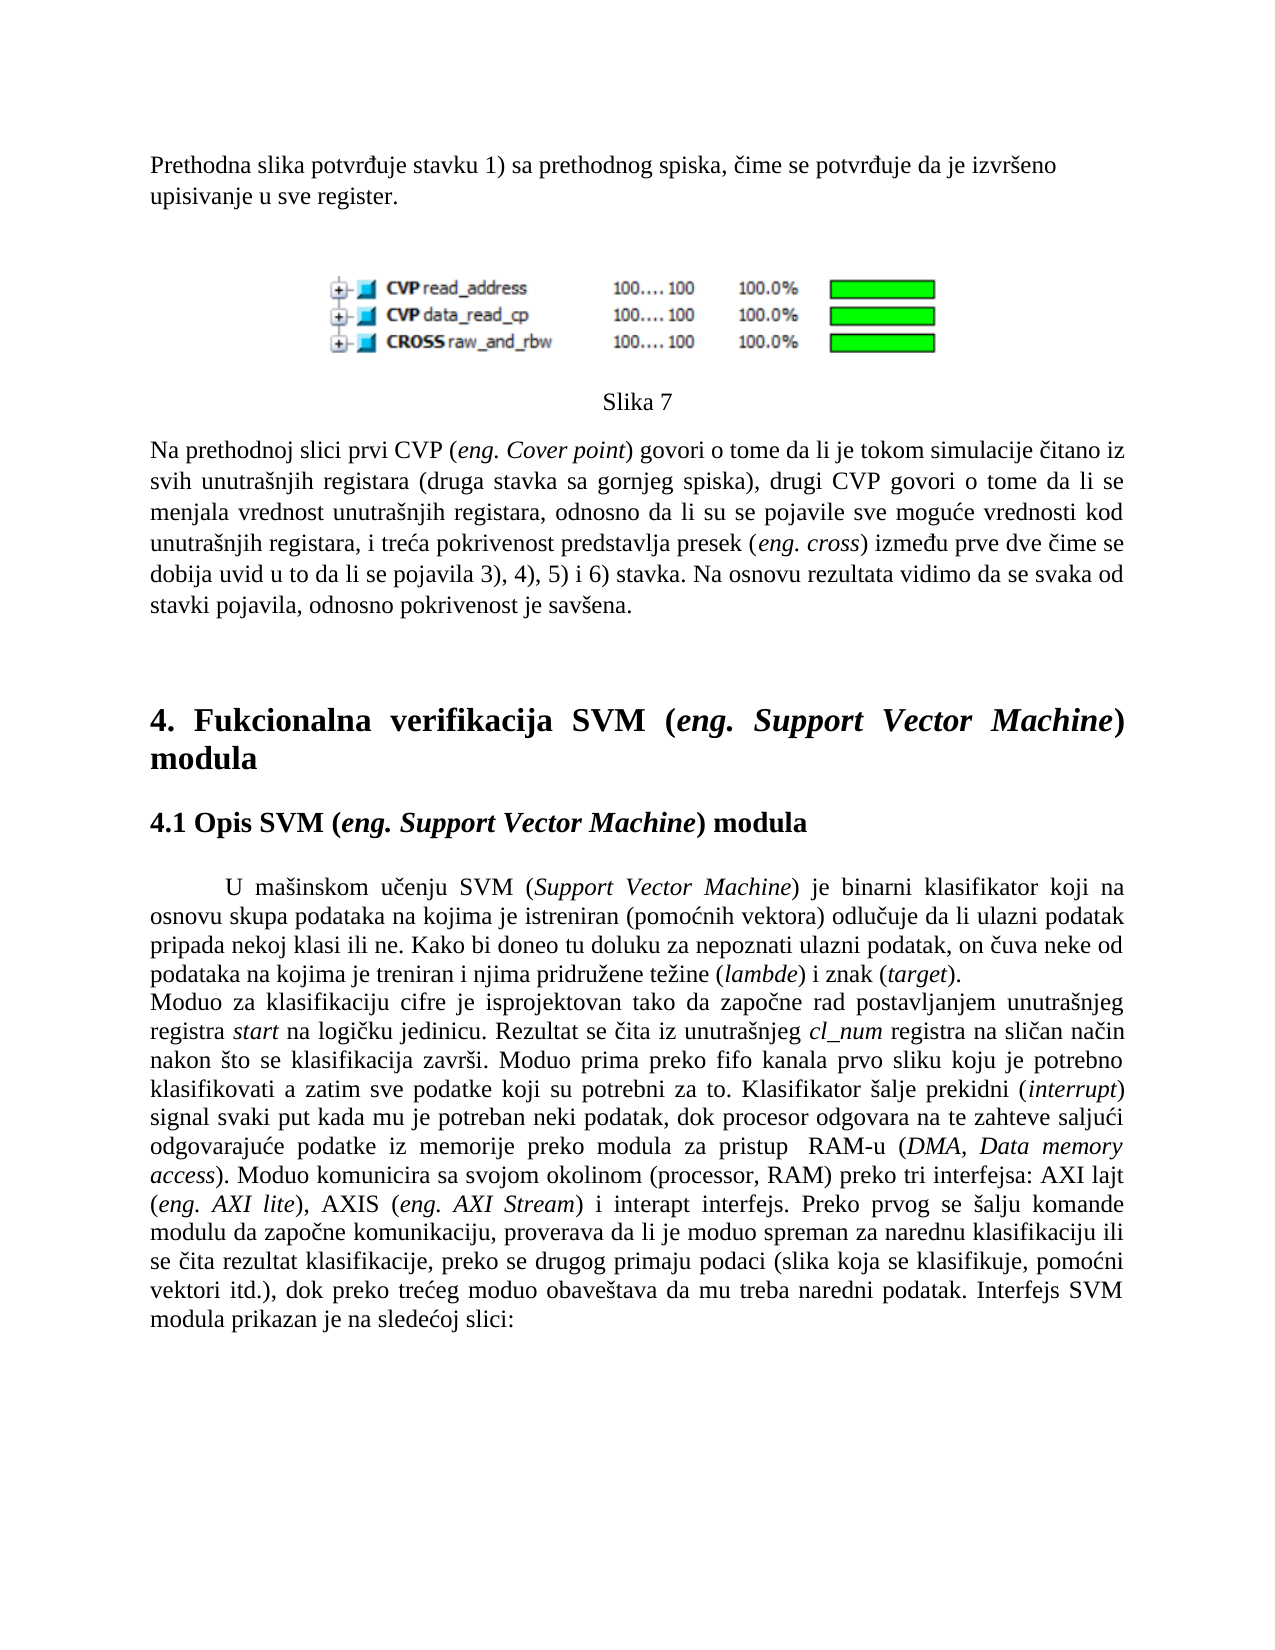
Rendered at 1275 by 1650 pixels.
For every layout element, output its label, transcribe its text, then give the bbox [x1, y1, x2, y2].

text Slika 7 [150, 387, 1125, 416]
text 4.1 Opis SVM (eng. Support Vector Machine) modula [150, 805, 1125, 839]
picture [323, 276, 952, 368]
text Na prethodnoj slici prvi CVP (eng. Cover point) govori o tome da li je tokom simulacije čitano iz svih unutrašnjih registara (druga stavka sa gornjeg spiska), drugi CVP govori o tome da li se menjala vrednost unutrašnjih registara, odnosno da li su se pojavile sve moguće vrednosti kod unutrašnjih registara, i treća pokrivenost predstavlja presek (eng. cross) između prve dve čime se dobija uvid u to da li se pojavila 3), 4), 5) i 6) stavka. Na osnovu rezultata vidimo da se svaka od stavki pojavila, odnosno pokrivenost je savšena. [150, 435, 1125, 619]
text Moduo za klasifikaciju cifre je isprojektovan tako da započne rad postavljanjem unutrašnjeg registra start na logičku jedinicu. Rezultat se čita iz unutrašnjeg cl_num registra na sličan način nakon što se klasifikacija završi. Moduo prima preko fifo kanala prvo sliku koju je potrebno klasifikovati a zatim sve podatke koji su potrebni za to. Klasifikator šalje prekidni (interrupt) signal svaki put kada mu je potreban neki podatak, dok procesor odgovara na te zahteve saljući odgovarajuće podatke iz memorije preko modula za pristup RAM-u (DMA, Data memory access). Moduo komunicira sa svojom okolinom (processor, RAM) preko tri interfejsa: AXI lajt (eng. AXI lite), AXIS (eng. AXI Stream) i interapt interfejs. Preko prvog se šalju komande modulu da započne komunikaciju, proverava da li je moduo spreman za narednu klasifikaciju ili se čita rezultat klasifikacije, preko se drugog primaju podaci (slika koja se klasifikuje, pomoćni vektori itd.), dok preko trećeg moduo obaveštava da mu treba naredni podatak. Interfejs SVM modula prikazan je na sledećoj slici: [150, 987, 1125, 1332]
text U mašinskom učenju SVM (Support Vector Machine) je binarni klasifikator koji na osnovu skupa podataka na kojima je istreniran (pomoćnih vektora) odlučuje da li ulazni podatak pripada nekoj klasi ili ne. Kako bi doneo tu doluku za nepoznati ulazni podatak, on čuva neke od podataka na kojima je treniran i njima pridružene težine (lambde) i znak (target). [150, 872, 1125, 987]
text 4. Fukcionalna verifikacija SVM (eng. Support Vector Machine) modula [150, 700, 1125, 777]
text Prethodna slika potvrđuje stavku 1) sa prethodnog spiska, čime se potvrđuje da je izvršeno upisivanje u sve register. [150, 150, 1125, 210]
